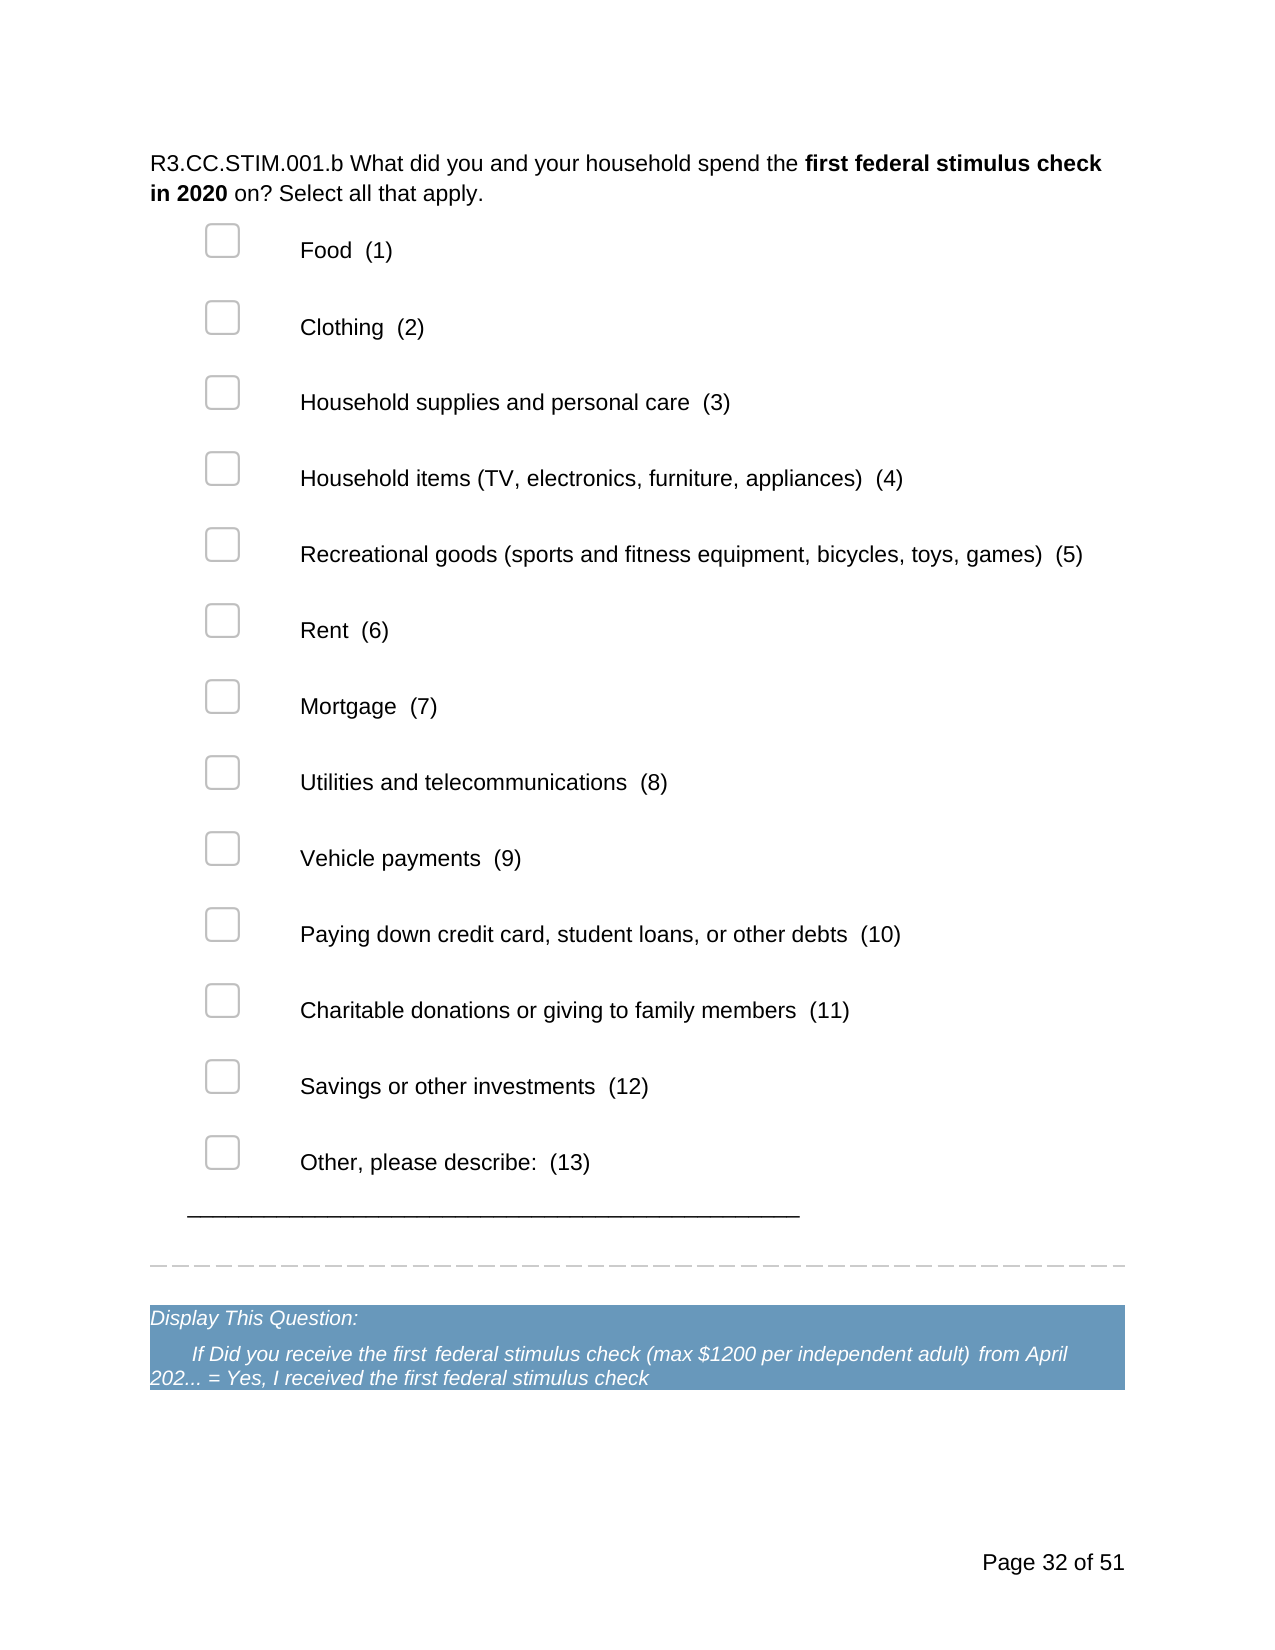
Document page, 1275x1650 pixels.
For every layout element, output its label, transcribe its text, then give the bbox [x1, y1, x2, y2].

text If Did you receive the first federal stimulus check (max $1200 per independent adult) from April 202... = Yes, I received the first federal stimulus check [150, 1342, 1125, 1390]
text Display This Question: [150, 1305, 1125, 1329]
list Vehicle payments (9) [187, 818, 1125, 884]
list Other, please describe: (13) ________________________________________________ [187, 1122, 1125, 1218]
list Savings or other investments (12) [187, 1046, 1125, 1112]
text R3.CC.STIM.001.b What did you and your household spend the first federal stimulus check in 2020 on? Select all that apply. [150, 150, 1125, 207]
list Charitable donations or giving to family members (11) [187, 970, 1125, 1036]
list Paying down credit card, student loans, or other debts (10) [187, 894, 1125, 960]
list Utilities and telecommunications (8) [187, 742, 1125, 808]
list Household supplies and personal care (3) [187, 362, 1125, 428]
list Household items (TV, electronics, furniture, appliances) (4) [187, 438, 1125, 504]
list Rent (6) [187, 590, 1125, 656]
list Clothing (2) [187, 286, 1125, 352]
list Recreational goods (sports and fitness equipment, bicycles, toys, games) (5) [187, 514, 1125, 580]
list Food (1) [187, 210, 1125, 276]
list Mortgage (7) [187, 666, 1125, 732]
